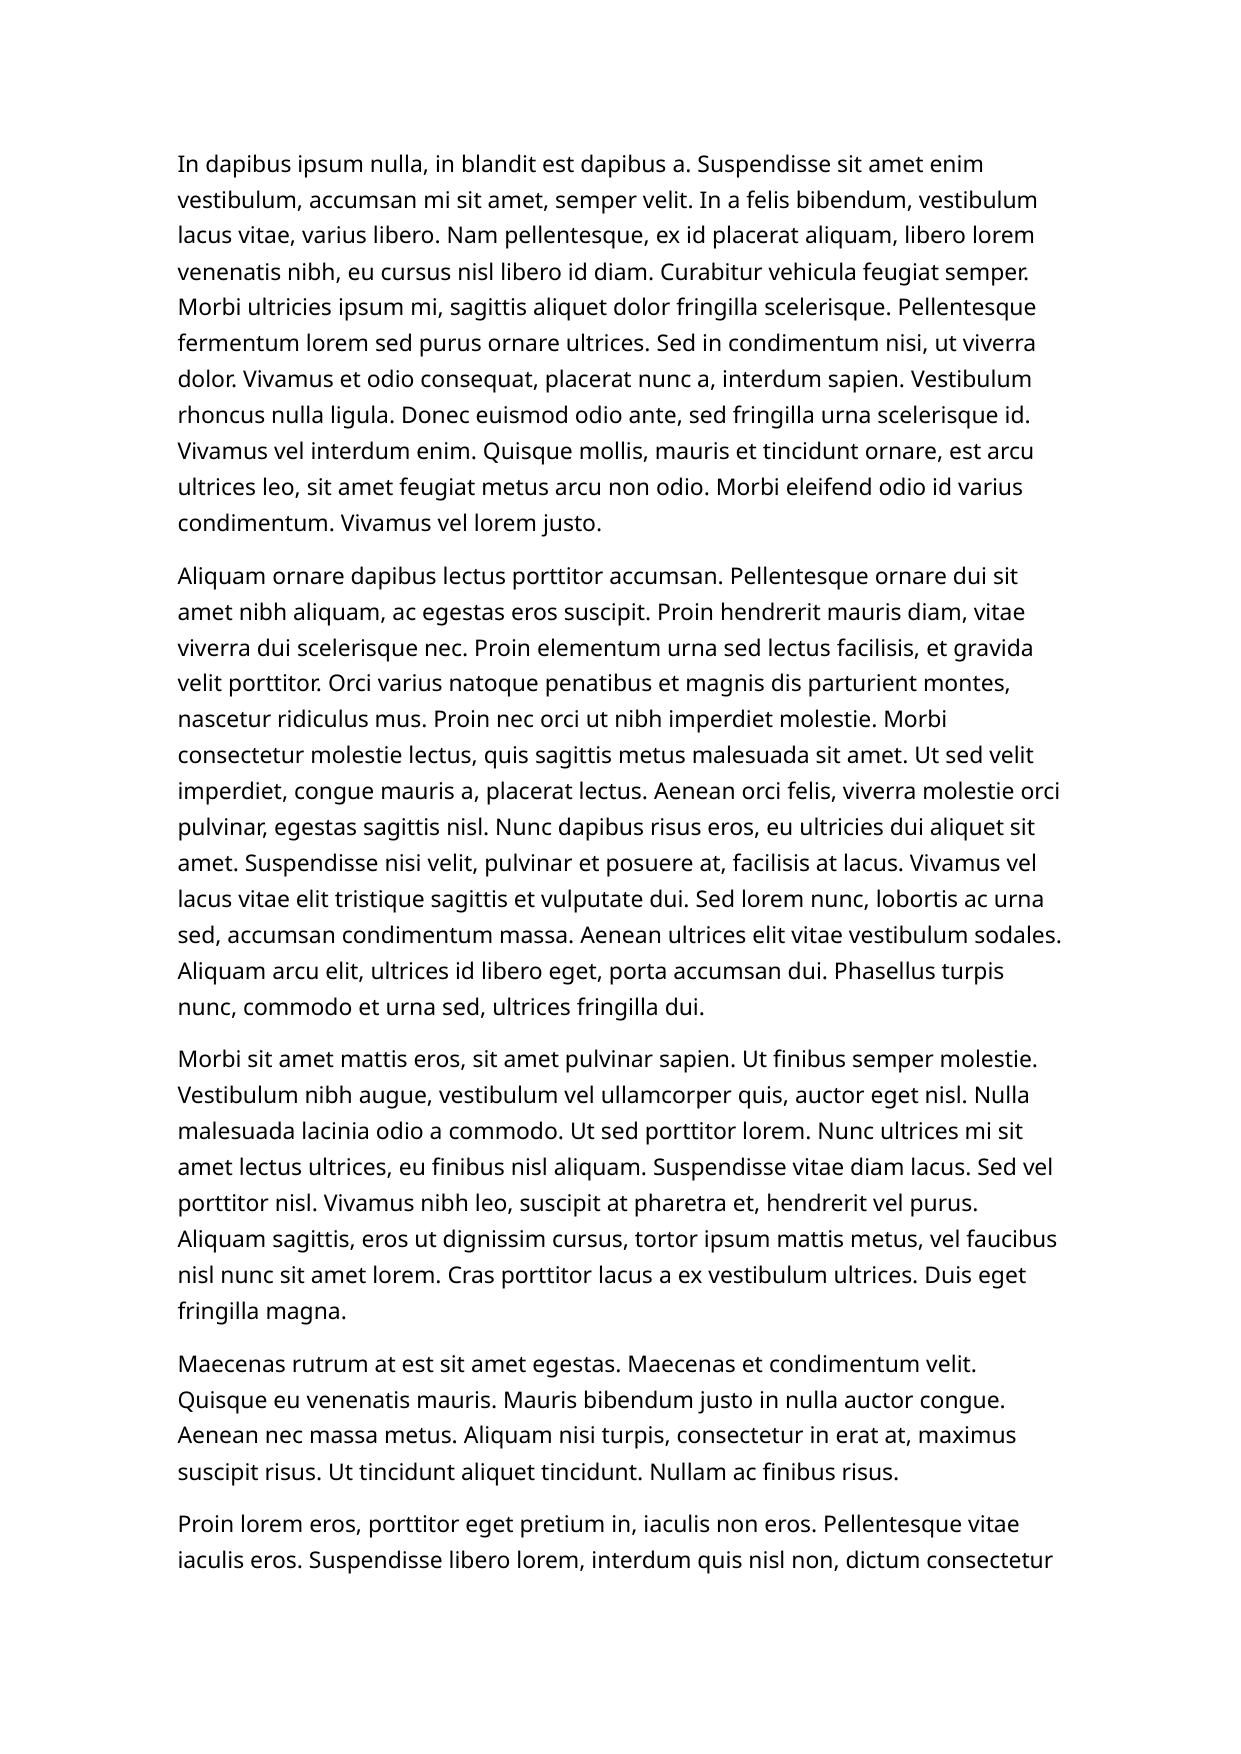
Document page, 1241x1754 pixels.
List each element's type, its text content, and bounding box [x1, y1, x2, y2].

text Aliquam ornare dapibus lectus porttitor accumsan. Pellentesque ornare dui sit amet nibh aliquam, ac egestas eros suscipit. Proin hendrerit mauris diam, vitae viverra dui scelerisque nec. Proin elementum urna sed lectus facilisis, et gravida velit porttitor. Orci varius natoque penatibus et magnis dis parturient montes, nascetur ridiculus mus. Proin nec orci ut nibh imperdiet molestie. Morbi consectetur molestie lectus, quis sagittis metus malesuada sit amet. Ut sed velit imperdiet, congue mauris a, placerat lectus. Aenean orci felis, viverra molestie orci pulvinar, egestas sagittis nisl. Nunc dapibus risus eros, eu ultricies dui aliquet sit amet. Suspendisse nisi velit, pulvinar et posuere at, facilisis at lacus. Vivamus vel lacus vitae elit tristique sagittis et vulputate dui. Sed lorem nunc, lobortis ac urna sed, accumsan condimentum massa. Aenean ultrices elit vitae vestibulum sodales. Aliquam arcu elit, ultrices id libero eget, porta accumsan dui. Phasellus turpis nunc, commodo et urna sed, ultrices fringilla dui. [177, 559, 1063, 1022]
text In dapibus ipsum nulla, in blandit est dapibus a. Suspendisse sit amet enim vestibulum, accumsan mi sit amet, semper velit. In a felis bibendum, vestibulum lacus vitae, varius libero. Nam pellentesque, ex id placerat aliquam, libero lorem venenatis nibh, eu cursus nisl libero id diam. Curabitur vehicula feugiat semper. Morbi ultricies ipsum mi, sagittis aliquet dolor fringilla scelerisque. Pellentesque fermentum lorem sed purus ornare ultrices. Sed in condimentum nisi, ut viverra dolor. Vivamus et odio consequat, placerat nunc a, interdum sapien. Vestibulum rhoncus nulla ligula. Donec euismod odio ante, sed fringilla urna scelerisque id. Vivamus vel interdum enim. Quisque mollis, mauris et tincidunt ornare, est arcu ultrices leo, sit amet feugiat metus arcu non odio. Morbi eleifend odio id varius condimentum. Vivamus vel lorem justo. [177, 148, 1063, 538]
text Maecenas rutrum at est sit amet egestas. Maecenas et condimentum velit. Quisque eu venenatis mauris. Mauris bibendum justo in nulla auctor congue. Aenean nec massa metus. Aliquam nisi turpis, consectetur in erat at, maximus suscipit risus. Ut tincidunt aliquet tincidunt. Nullam ac finibus risus. [177, 1348, 1063, 1487]
text Morbi sit amet mattis eros, sit amet pulvinar sapien. Ut finibus semper molestie. Vestibulum nibh augue, vestibulum vel ullamcorper quis, auctor eget nisl. Nulla malesuada lacinia odio a commodo. Ut sed porttitor lorem. Nunc ultrices mi sit amet lectus ultrices, eu finibus nisl aliquam. Suspendisse vitae diam lacus. Sed vel porttitor nisl. Vivamus nibh leo, suscipit at pharetra et, hendrerit vel purus. Aliquam sagittis, eros ut dignissim cursus, tortor ipsum mattis metus, vel faucibus nisl nunc sit amet lorem. Cras porttitor lacus a ex vestibulum ultrices. Duis eget fringilla magna. [177, 1043, 1063, 1326]
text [177, 1508, 1063, 1575]
